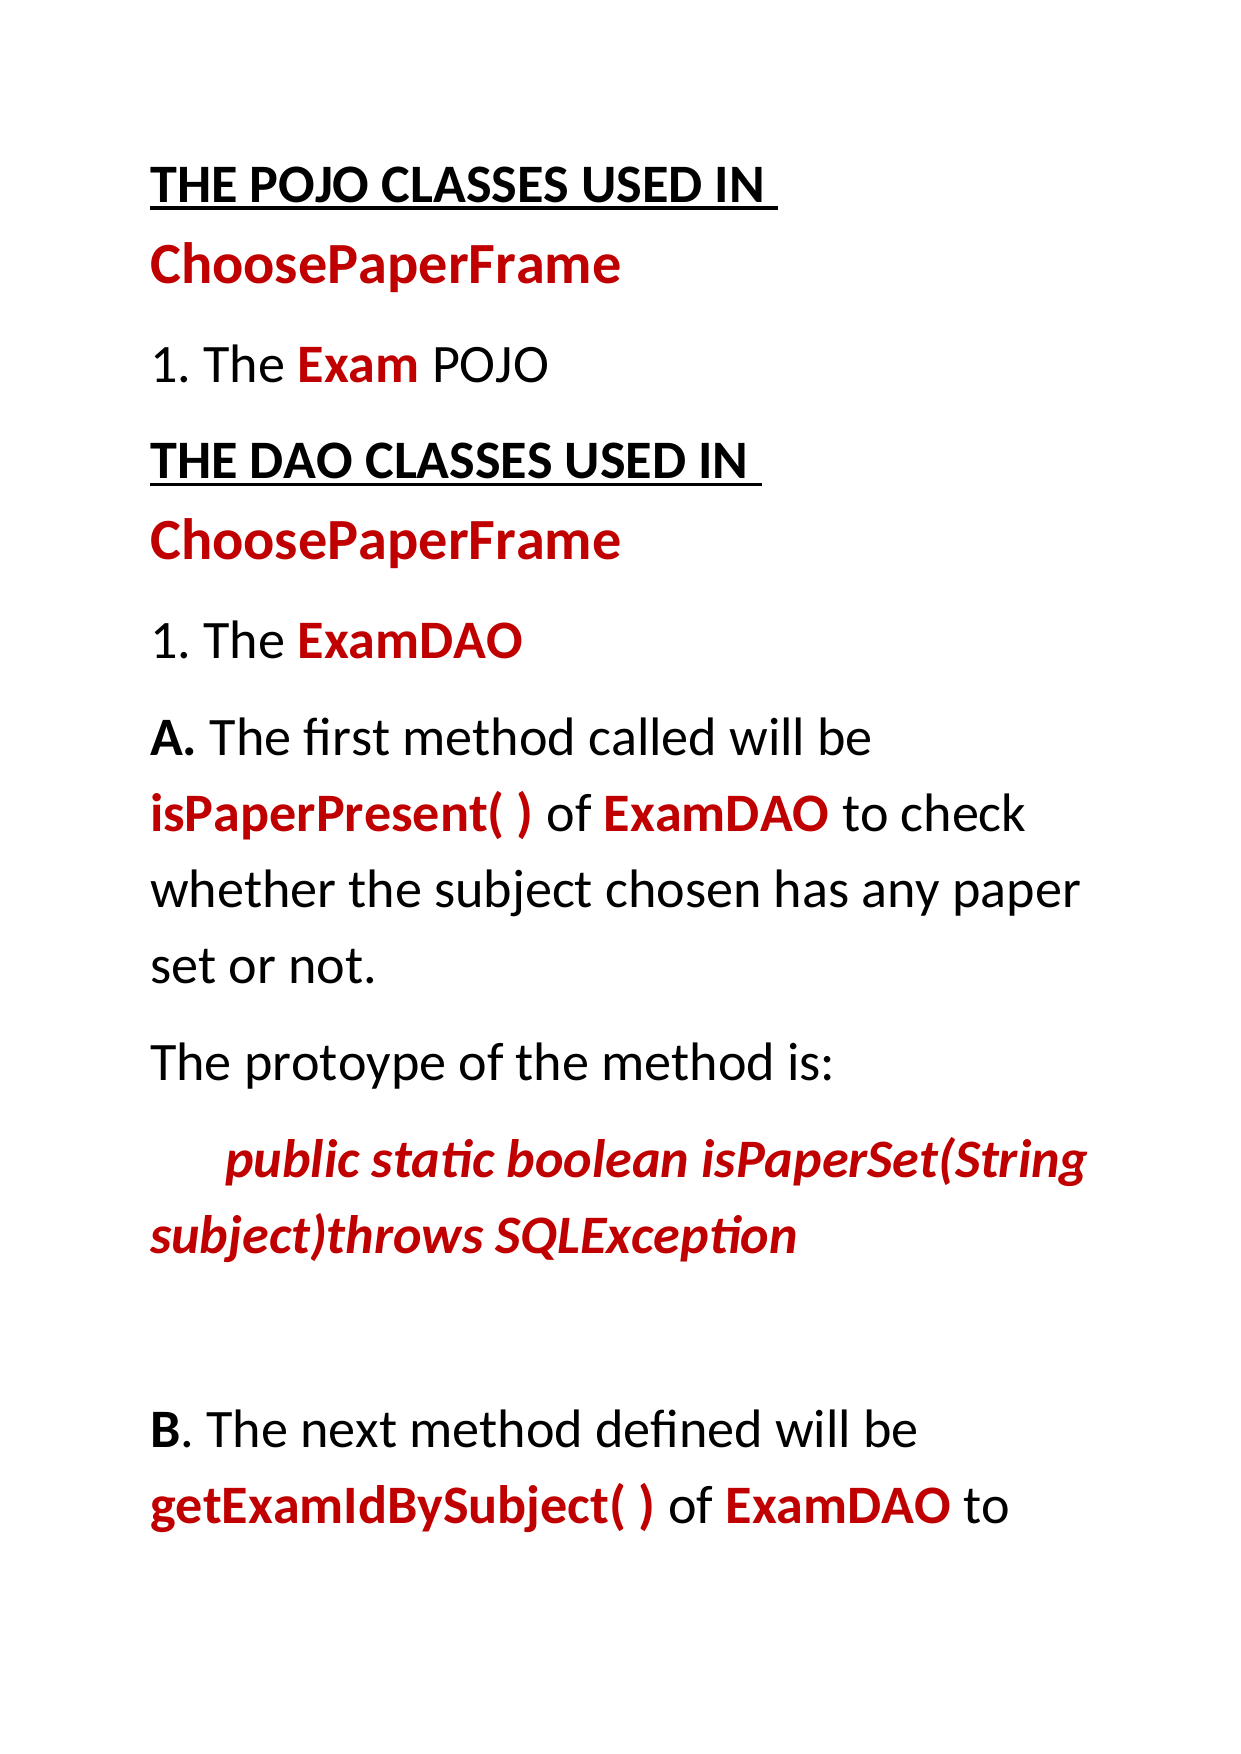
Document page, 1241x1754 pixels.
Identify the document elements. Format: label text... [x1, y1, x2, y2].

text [150, 1394, 1090, 1537]
text public static boolean isPaperSet(String subject)throws SQLException [150, 1124, 1090, 1267]
text The protoype of the method is: [150, 1028, 1090, 1094]
text 1. The ExamDAO [150, 606, 1090, 672]
text THE POJO CLASSES USED IN ChoosePaperFrame [150, 150, 1090, 298]
text 1. The Exam POJO [150, 329, 1090, 396]
text THE DAO CLASSES USED IN ChoosePaperFrame [150, 426, 1090, 574]
text A. The first method called will be isPaperPresent( ) of ExamDAO to check whether the subject chosen has any paper set or not. [150, 703, 1090, 997]
